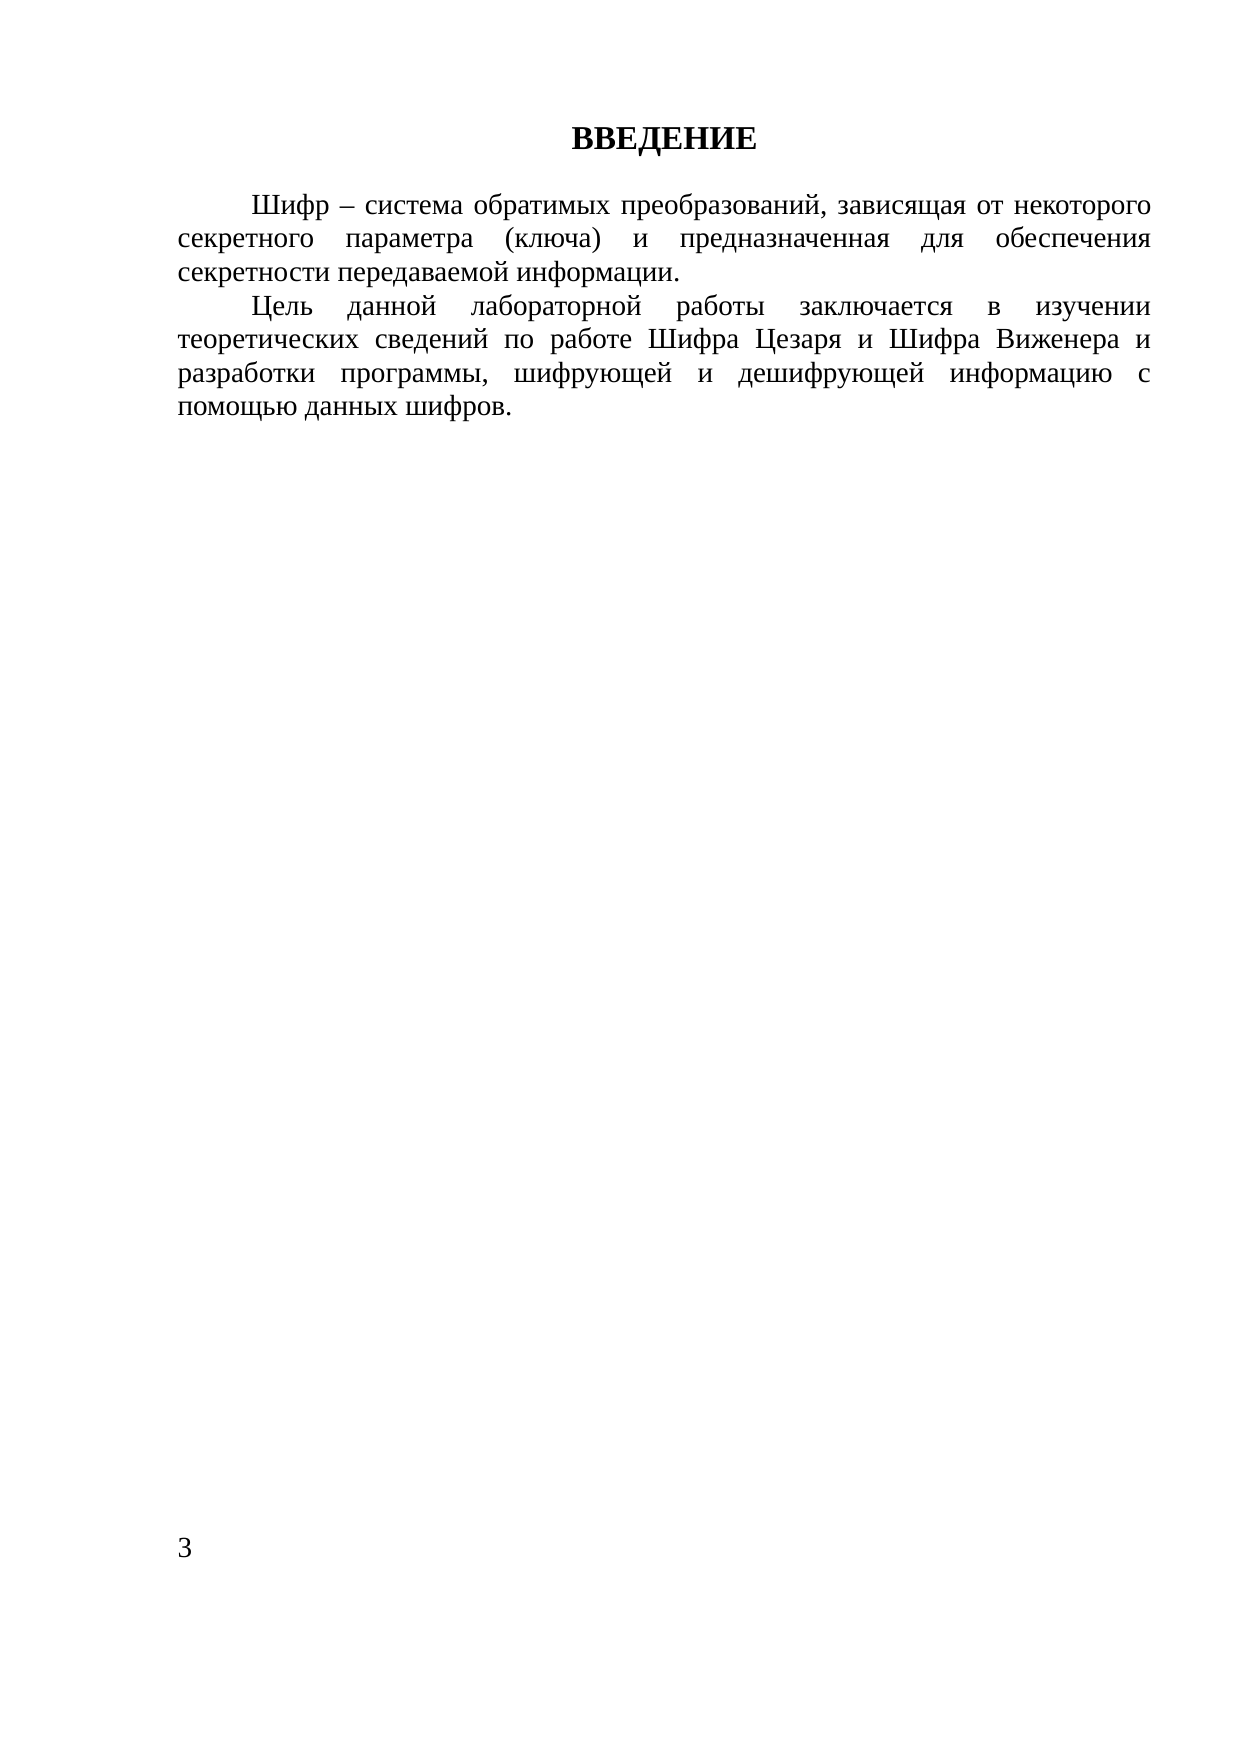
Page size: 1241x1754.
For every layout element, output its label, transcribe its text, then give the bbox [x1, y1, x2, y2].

text Шифр – система обратимых преобразований, зависящая от некоторого секретного параметра (ключа) и предназначенная для обеспечения секретности передаваемой информации. [177, 187, 1152, 288]
subtitle ВВЕДЕНИЕ [177, 118, 1152, 156]
text Цель данной лабораторной работы заключается в изучении теоретических сведений по работе Шифра Цезаря и Шифра Виженера и разработки программы, шифрующей и дешифрующей информацию с помощью данных шифров. [177, 288, 1152, 422]
